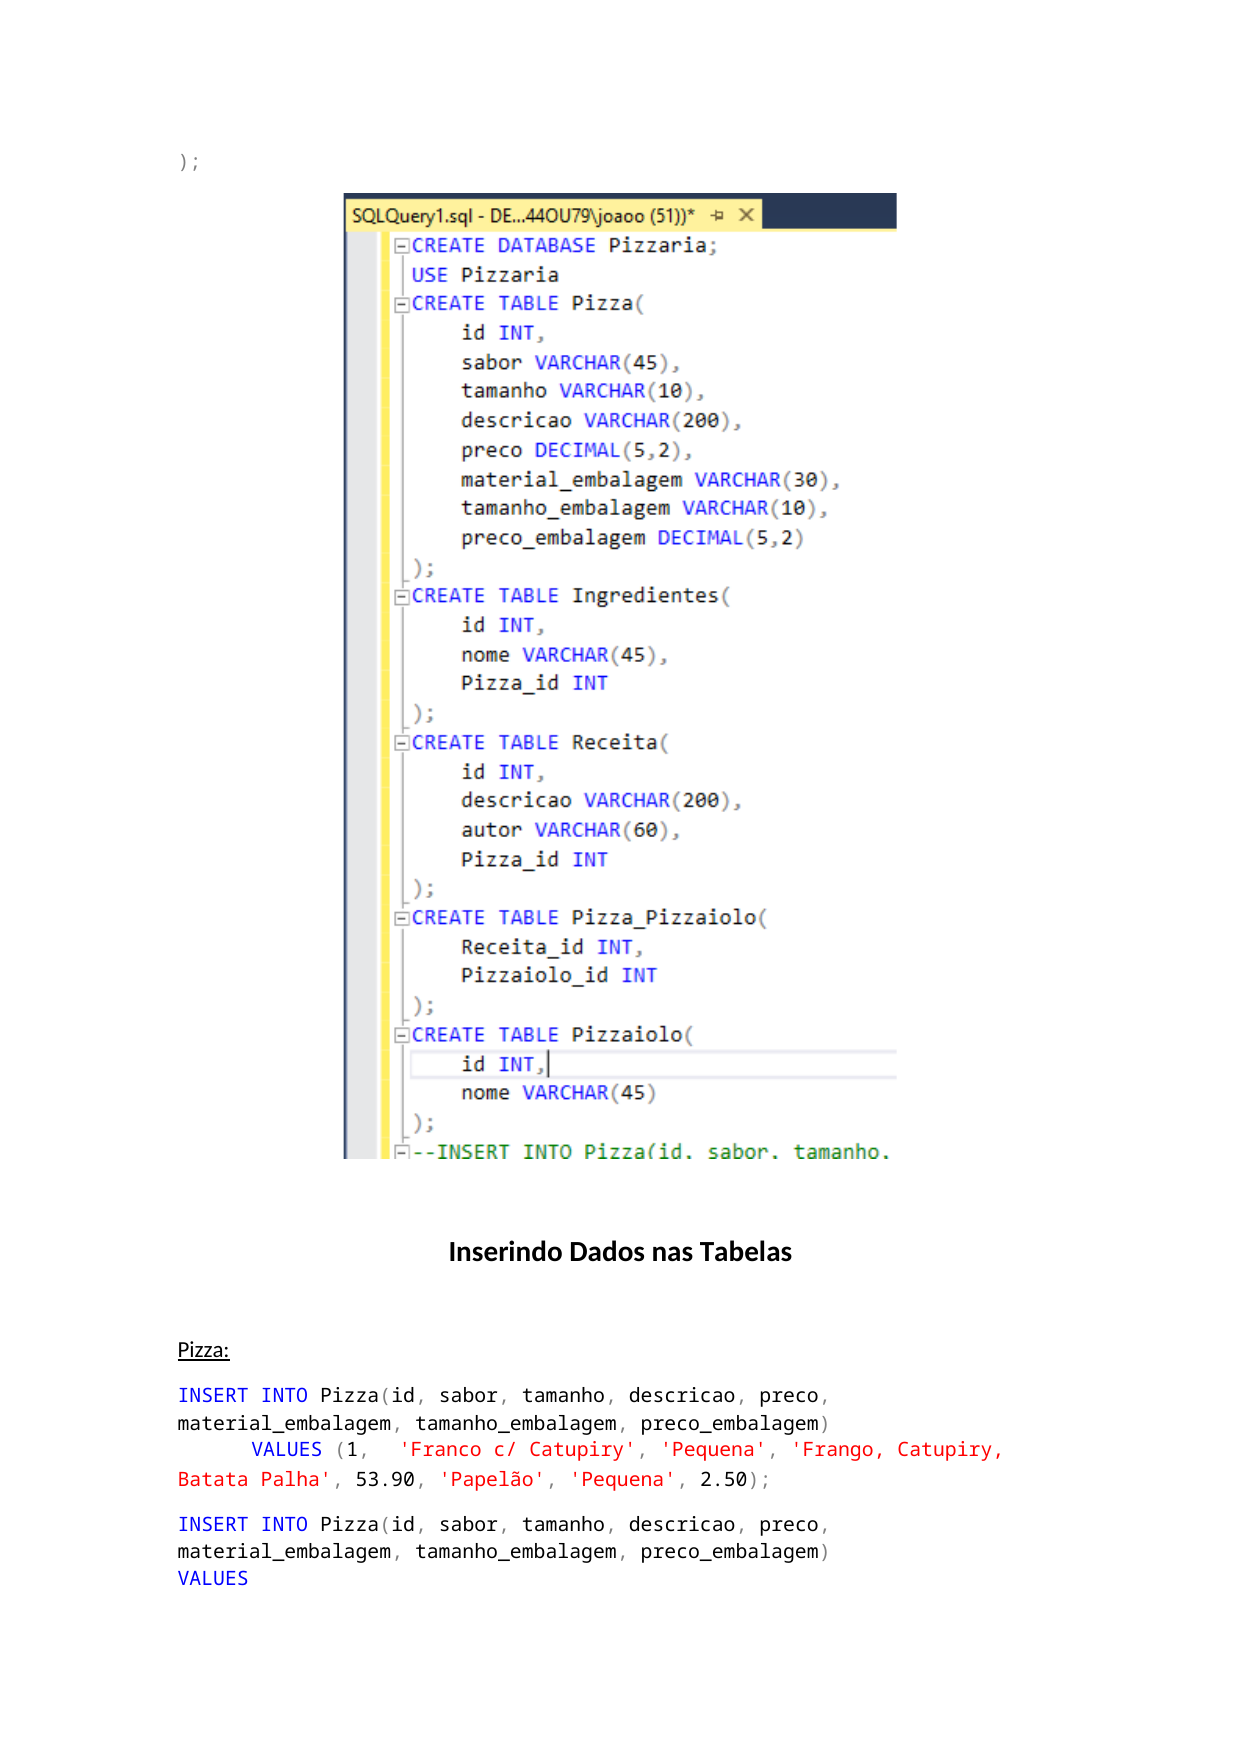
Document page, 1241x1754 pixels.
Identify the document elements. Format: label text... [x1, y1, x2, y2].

picture [343, 193, 897, 1159]
text VALUES [177, 1564, 1063, 1591]
text VALUES (1, 'Franco c/ Catupiry', 'Pequena', 'Frango, Catupiry, Batata Palha', 53.90, 'Papelão', 'Pequena', 2.50); [177, 1436, 1063, 1492]
text ); [177, 148, 1063, 174]
text Pizza: [177, 1335, 1063, 1363]
text INSERT INTO Pizza(id, sabor, tamanho, descricao, preco, material_embalagem, tamanho_embalagem, preco_embalagem) [177, 1511, 1063, 1564]
text INSERT INTO Pizza(id, sabor, tamanho, descricao, preco, material_embalagem, tamanho_embalagem, preco_embalagem) [177, 1382, 1063, 1436]
text Inserindo Dados nas Tabelas [177, 1233, 1063, 1268]
